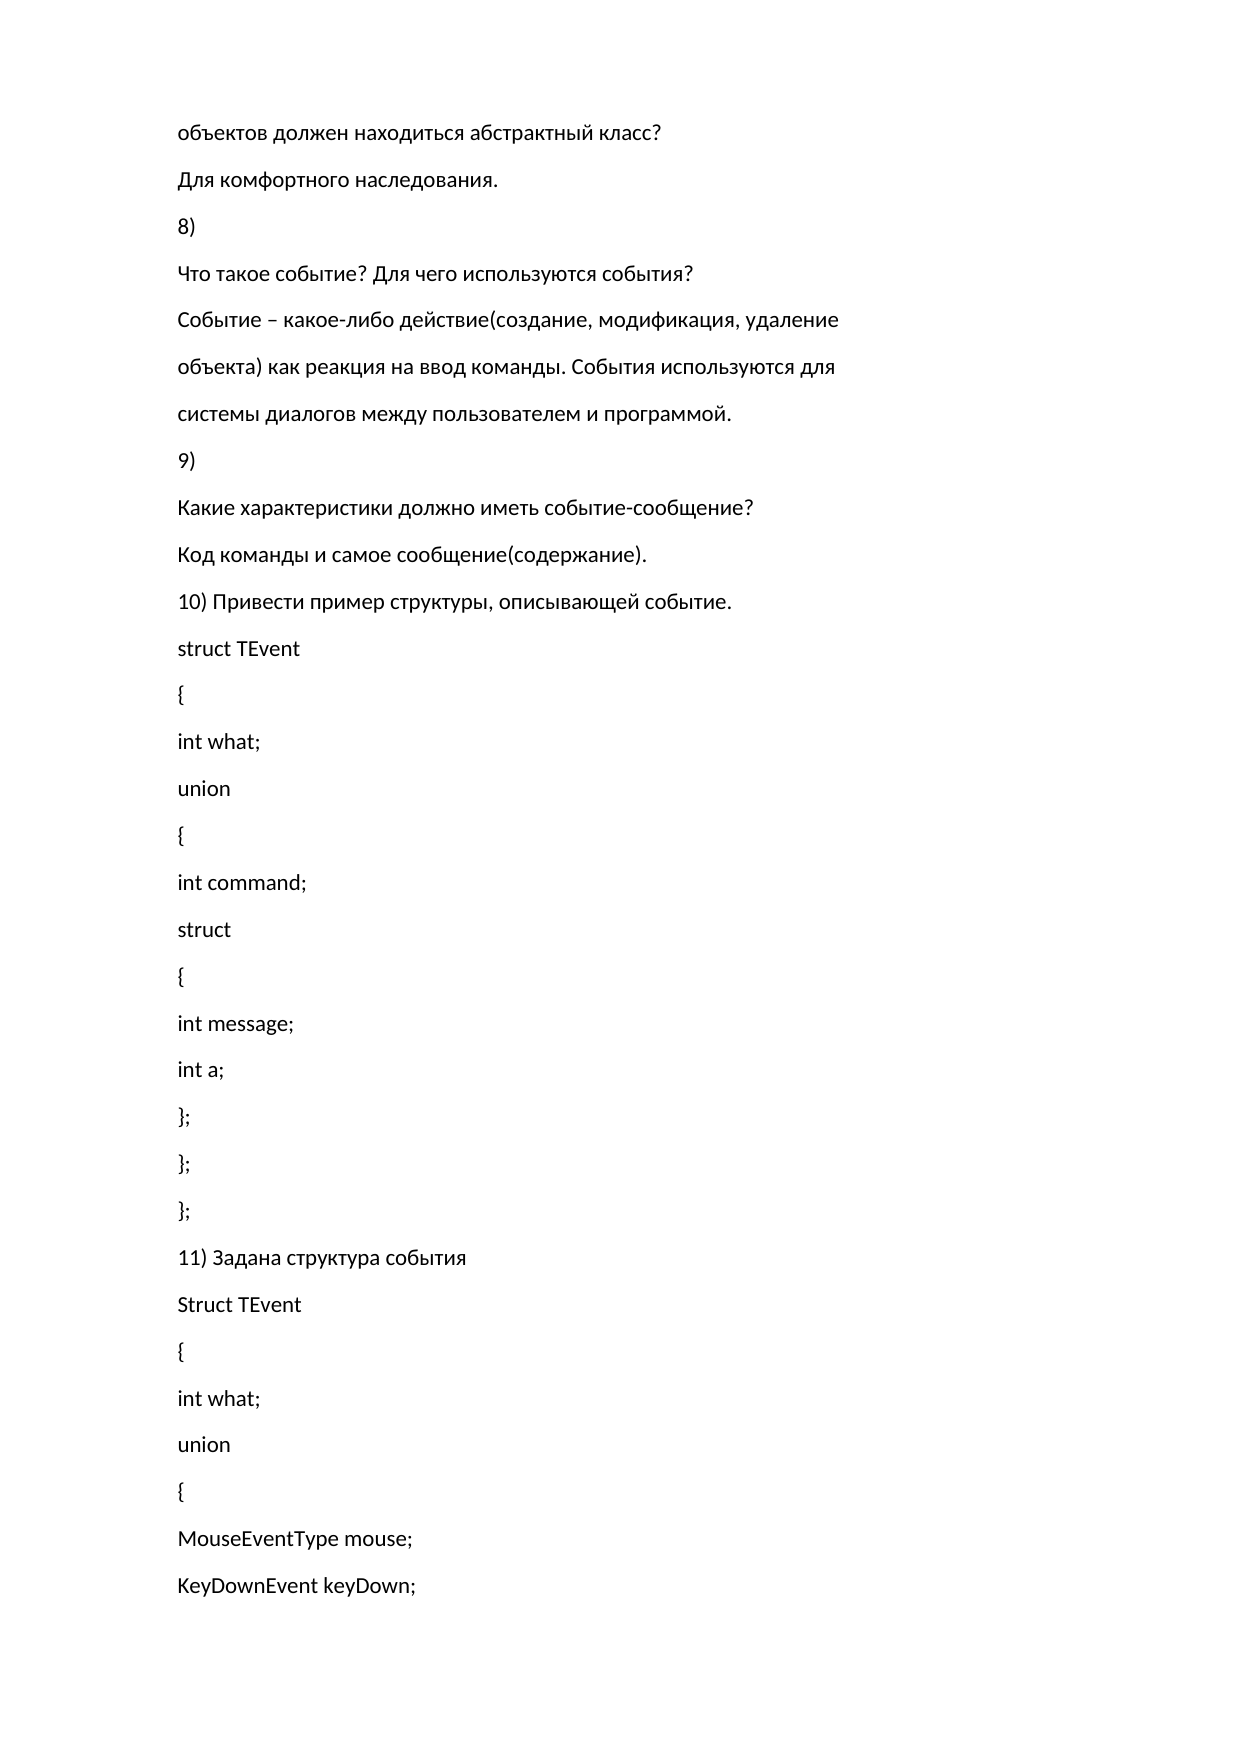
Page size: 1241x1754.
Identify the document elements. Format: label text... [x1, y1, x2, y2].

text struct [177, 915, 1152, 943]
text объекта) как реакция на ввод команды. События используются для [177, 352, 1152, 381]
text 8) [177, 212, 1152, 240]
text 9) [177, 446, 1152, 474]
text { [177, 962, 1152, 990]
text struct TEvent [177, 634, 1152, 662]
text { [177, 1337, 1152, 1365]
text { [177, 821, 1152, 849]
text int message; [177, 1009, 1152, 1037]
text }; [177, 1149, 1152, 1177]
text Событие – какое-либо действие(создание, модификация, удаление [177, 306, 1152, 334]
text Для комфортного наследования. [177, 165, 1152, 193]
text Код команды и самое сообщение(содержание). [177, 540, 1152, 568]
text Какие характеристики должно иметь событие-сообщение? [177, 493, 1152, 521]
text }; [177, 1196, 1152, 1224]
text union [177, 1431, 1152, 1459]
text int a; [177, 1056, 1152, 1084]
text { [177, 1477, 1152, 1506]
text int what; [177, 727, 1152, 756]
text union [177, 774, 1152, 802]
text int what; [177, 1384, 1152, 1412]
text 10) Привести пример структуры, описывающей событие. [177, 587, 1152, 615]
text системы диалогов между пользователем и программой. [177, 399, 1152, 427]
text }; [177, 1102, 1152, 1131]
text KeyDownEvent keyDown; [177, 1571, 1152, 1599]
text 11) Задана структура события [177, 1243, 1152, 1271]
text int command; [177, 868, 1152, 896]
text объектов должен находиться абстрактный класс? [177, 118, 1152, 146]
text Что такое событие? Для чего используются события? [177, 259, 1152, 287]
text Struct TEvent [177, 1290, 1152, 1318]
text { [177, 681, 1152, 709]
text MouseEventType mouse; [177, 1524, 1152, 1552]
